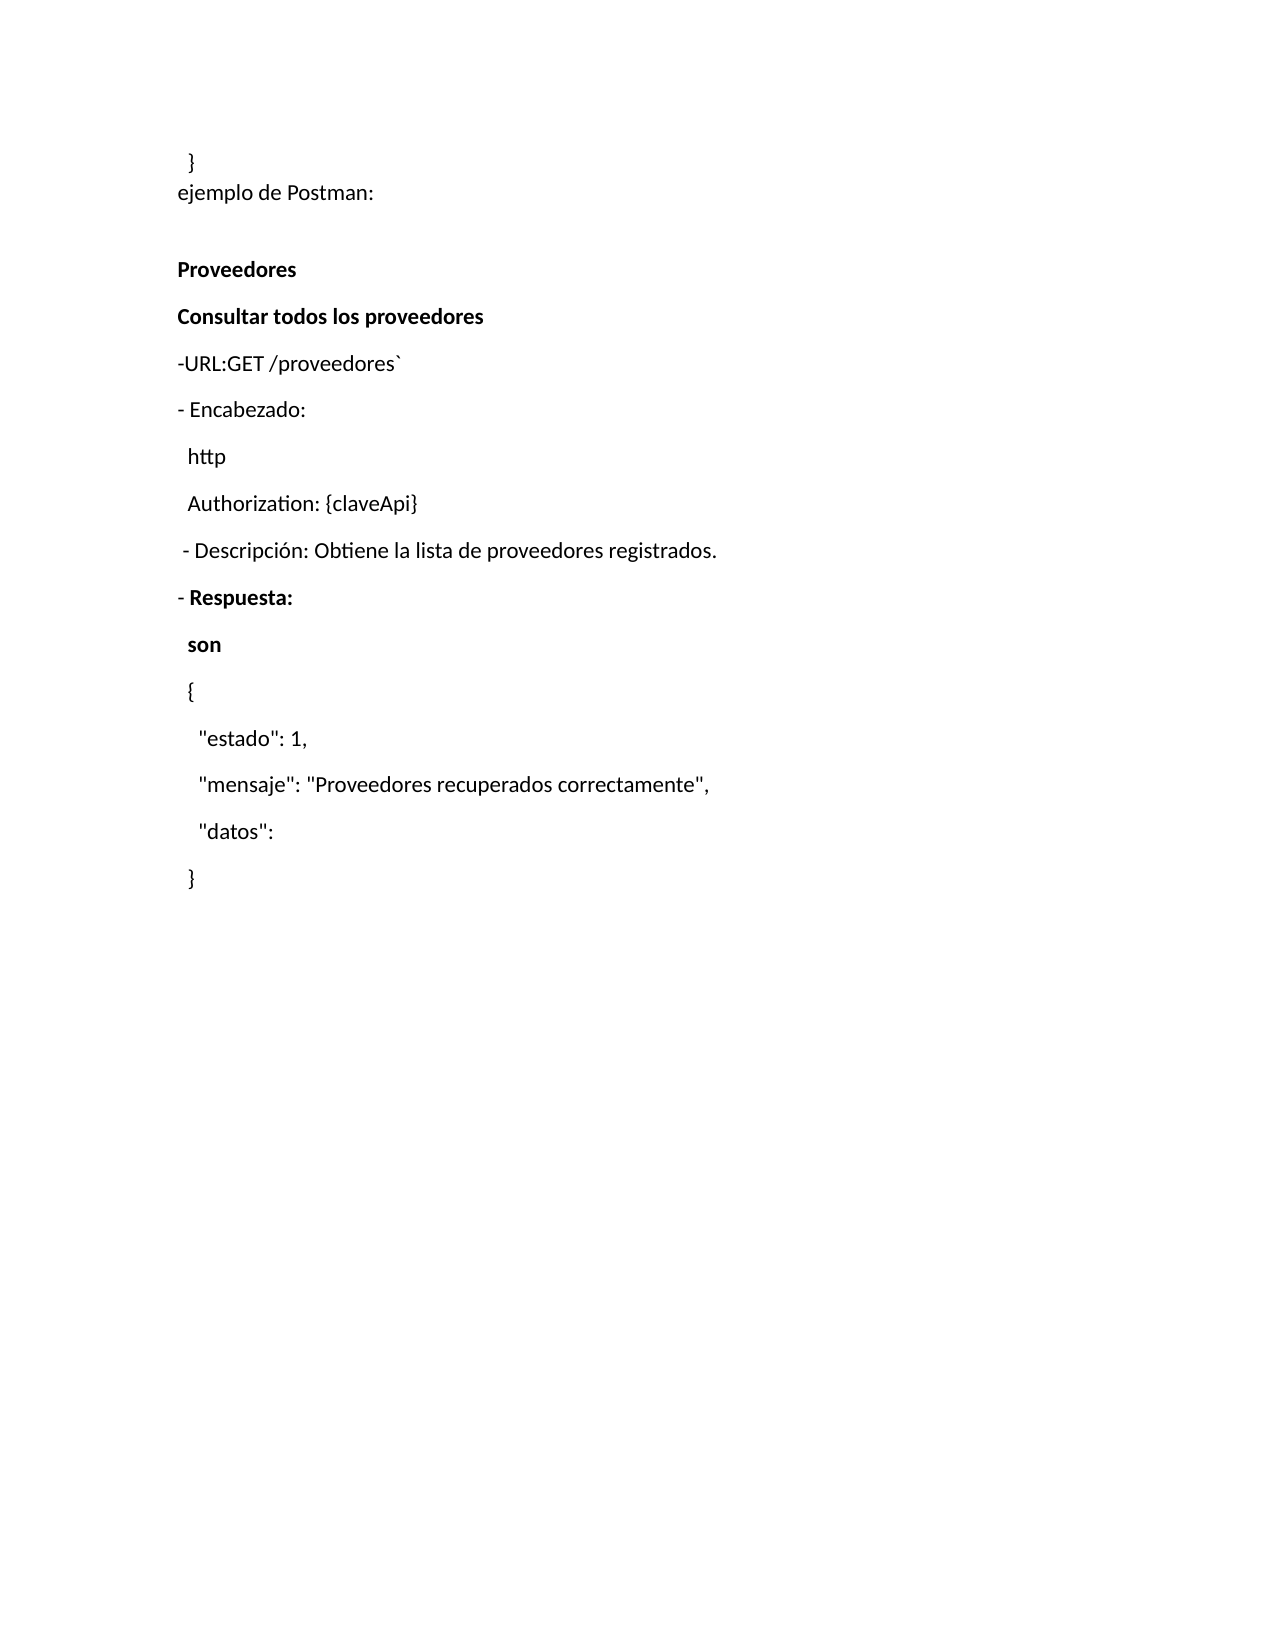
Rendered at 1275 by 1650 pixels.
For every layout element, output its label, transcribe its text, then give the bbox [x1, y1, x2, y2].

text -URL:GET /proveedores` [177, 349, 1098, 377]
text { [177, 677, 1098, 705]
text Proveedores [177, 255, 1098, 283]
text - Respuesta: [177, 583, 1098, 611]
text "datos": [177, 817, 1098, 845]
text http [177, 442, 1098, 470]
text son [177, 630, 1098, 658]
text "estado": 1, [177, 724, 1098, 752]
text } ejemplo de Postman: [177, 148, 1098, 236]
text Consultar todos los proveedores [177, 302, 1098, 330]
text "mensaje": "Proveedores recuperados correctamente", [177, 771, 1098, 798]
text - Descripción: Obtiene la lista de proveedores registrados. [177, 536, 1098, 564]
text - Encabezado: [177, 396, 1098, 423]
text } [177, 864, 1098, 892]
text Authorization: {claveApi} [177, 489, 1098, 517]
